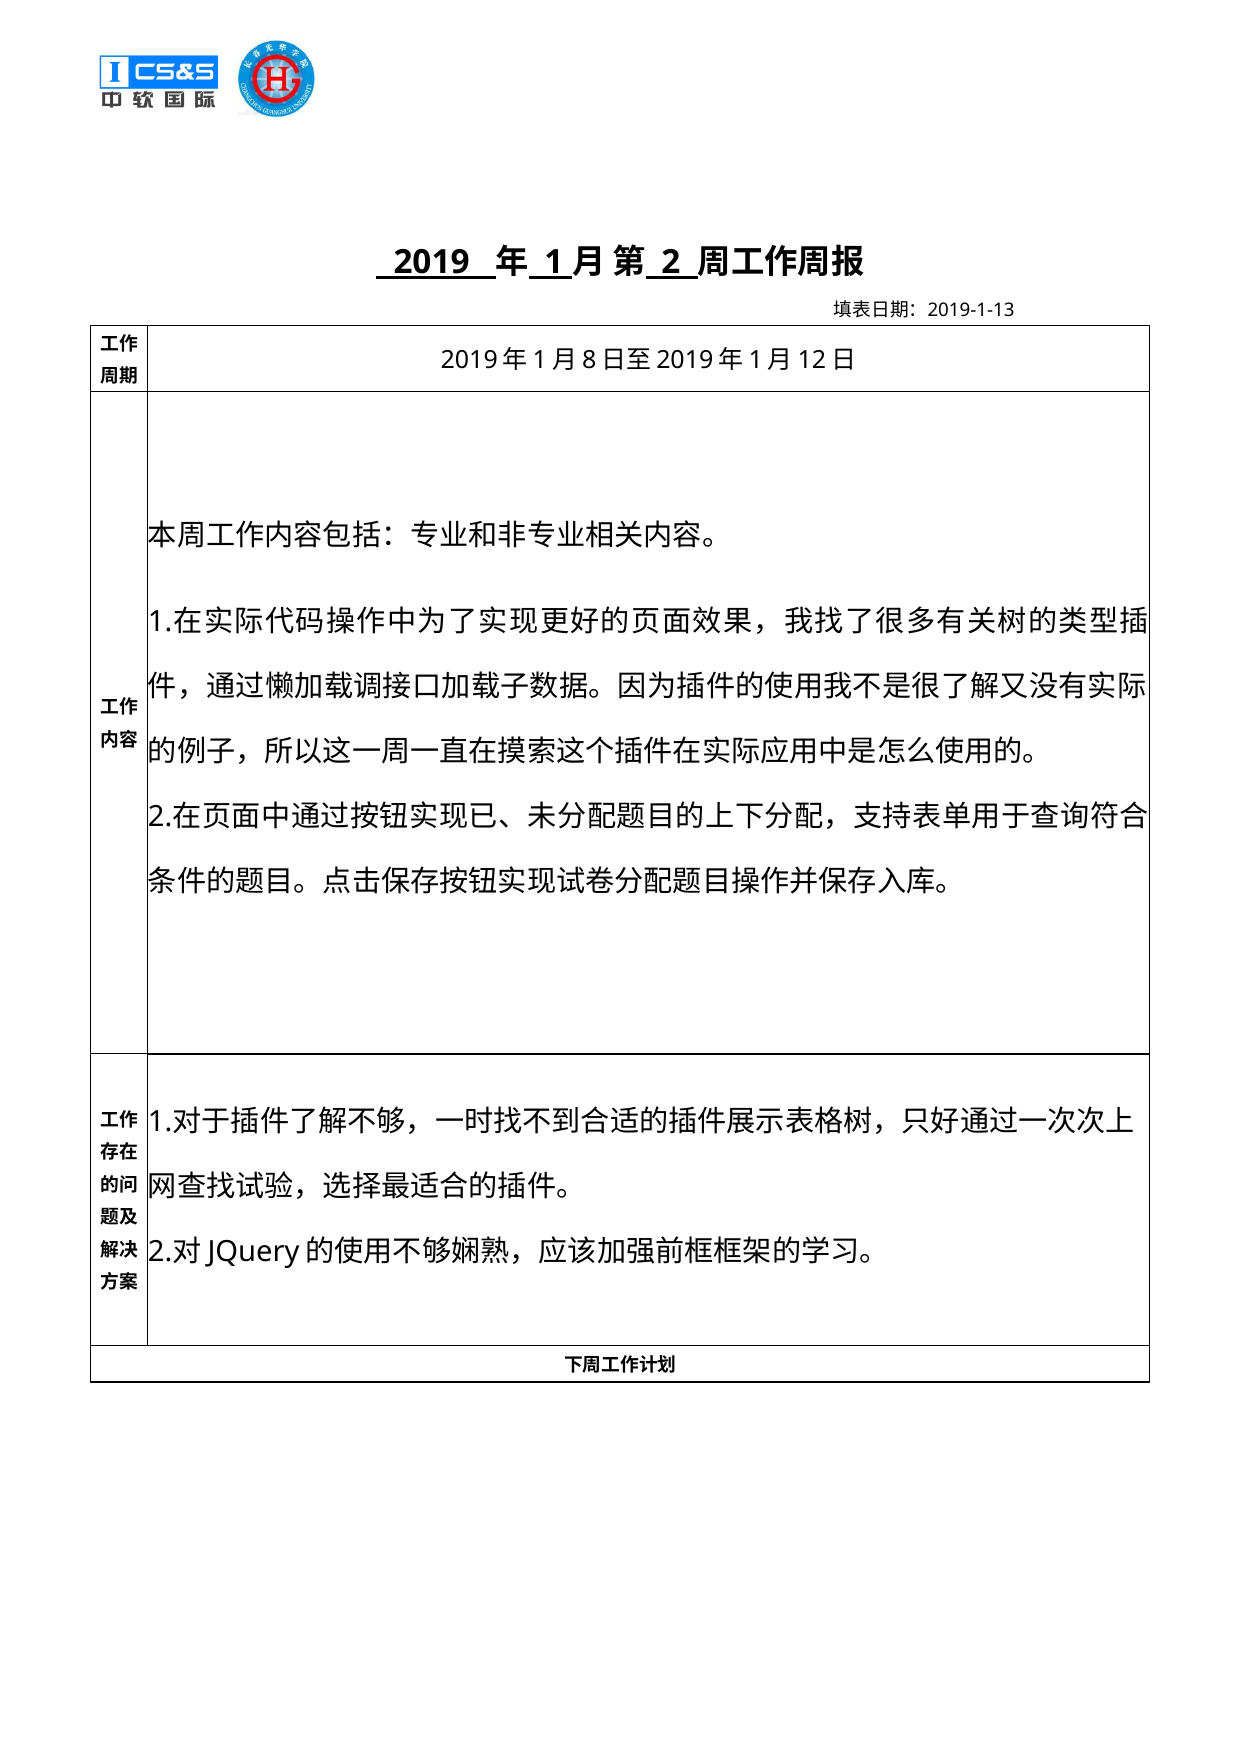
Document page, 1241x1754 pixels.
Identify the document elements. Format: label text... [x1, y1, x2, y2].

picture [233, 36, 320, 119]
table_cell 工作存在的问题及解决方案 [91, 1054, 147, 1345]
text 填表日期：2019-1-13 [716, 292, 1092, 324]
table_header 工作周期 [91, 326, 147, 391]
text 2019 年 1 月 第 2 周工作周报 [148, 227, 1092, 292]
table_cell 本周工作内容包括：专业和非专业相关内容。 1.在实际代码操作中为了实现更好的页面效果，我找了很多有关树的类型插件，通过懒加载调接口加载子数据。因为插件的使用我不是很了解又没有实际的例子，所以这一周一直在摸索这个插件在实际应用中是怎么使用的。 2.在页面中通过按钮实现已、未分配题目的上下分配，支持表单用于查询符合条件的题目。点击保存按钮实现试卷分配题目操作并保存入库。 [148, 392, 1149, 1052]
table_cell 工作内容 [91, 392, 147, 1052]
table_header 2019年1月8日至2019年1月12日 [148, 326, 1149, 391]
table_cell 下周工作计划 [91, 1346, 1149, 1381]
table_cell [148, 1055, 1149, 1345]
